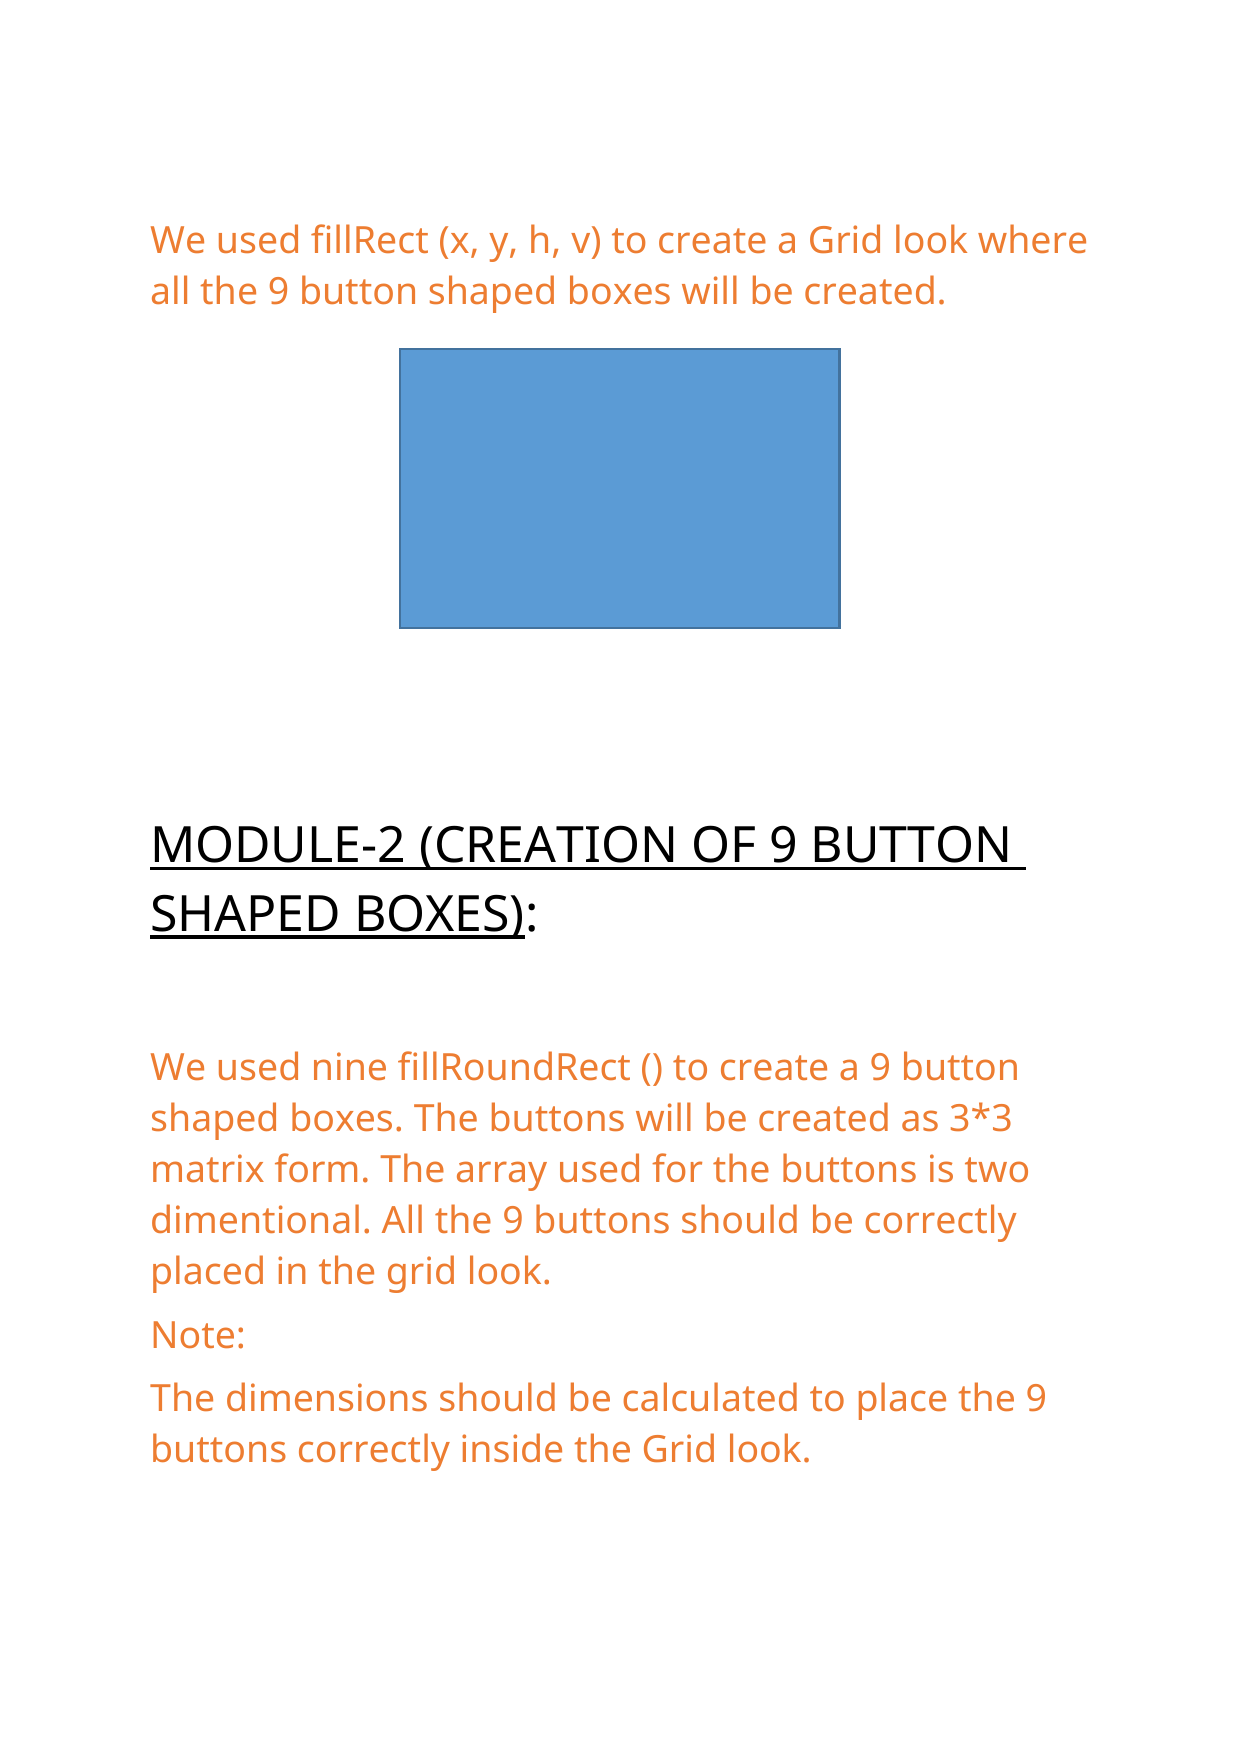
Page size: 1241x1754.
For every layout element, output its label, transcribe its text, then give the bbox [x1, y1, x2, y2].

subtitle MODULE-2 (CREATION OF 9 BUTTON SHAPED BOXES): [150, 809, 1090, 946]
subtitle We used fillRect (x, y, h, v) to create a Grid look where all the 9 button shaped boxes will be created. [150, 213, 1090, 316]
subtitle Note: [150, 1308, 1090, 1359]
subtitle The dimensions should be calculated to place the 9 buttons correctly inside the Grid look. [150, 1371, 1090, 1473]
subtitle We used nine fillRoundRect () to create a 9 button shaped boxes. The buttons will be created as 3*3 matrix form. The array used for the buttons is two dimentional. All the 9 buttons should be correctly placed in the grid look. [150, 1040, 1090, 1295]
